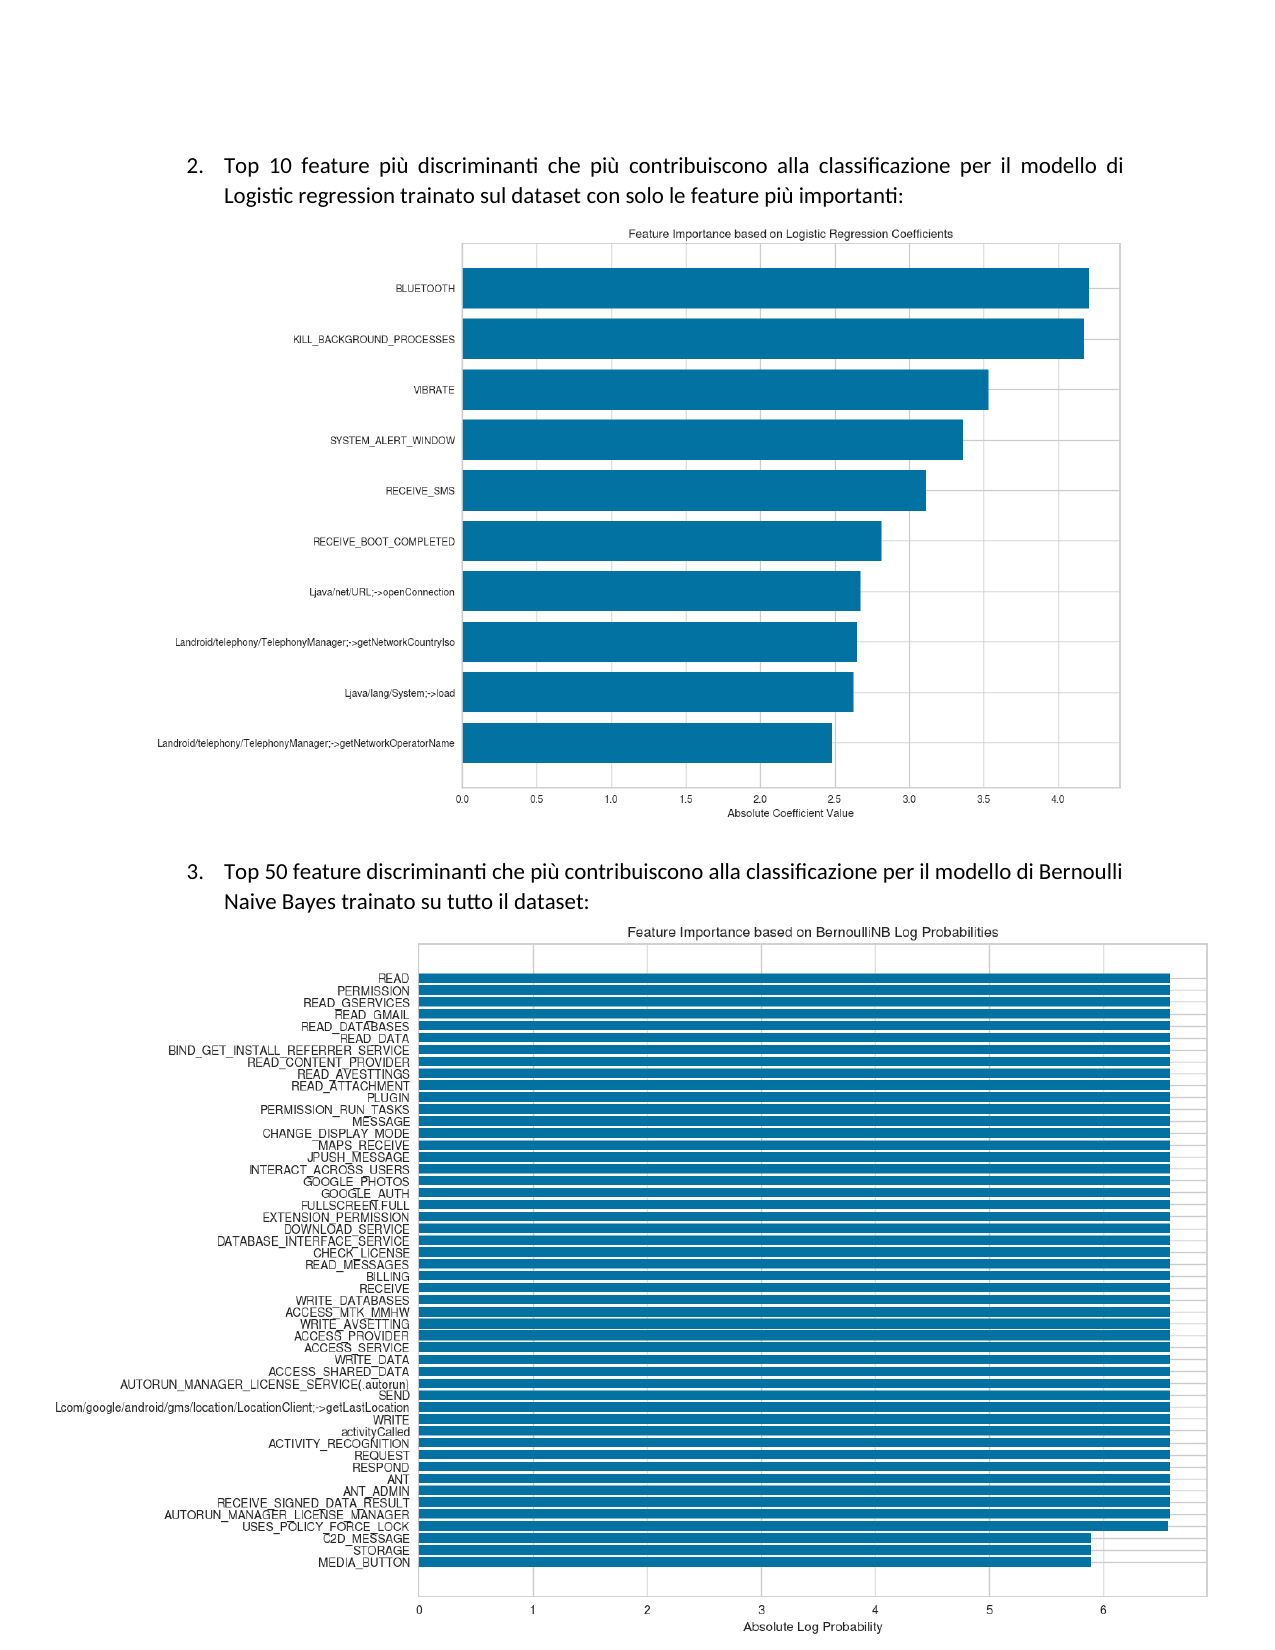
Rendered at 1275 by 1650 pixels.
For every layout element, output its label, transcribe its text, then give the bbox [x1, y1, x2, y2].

picture [150, 222, 1125, 825]
list Top 50 feature discriminanti che più contribuiscono alla classificazione per il modello di Bernoulli Naive Bayes trainato su tutto il dataset: [186, 856, 1125, 915]
list Top 10 feature più discriminanti che più contribuiscono alla classificazione per il modello di Logistic regression trainato sul dataset con solo le feature più importanti: [186, 150, 1125, 209]
picture [46, 918, 1215, 1641]
